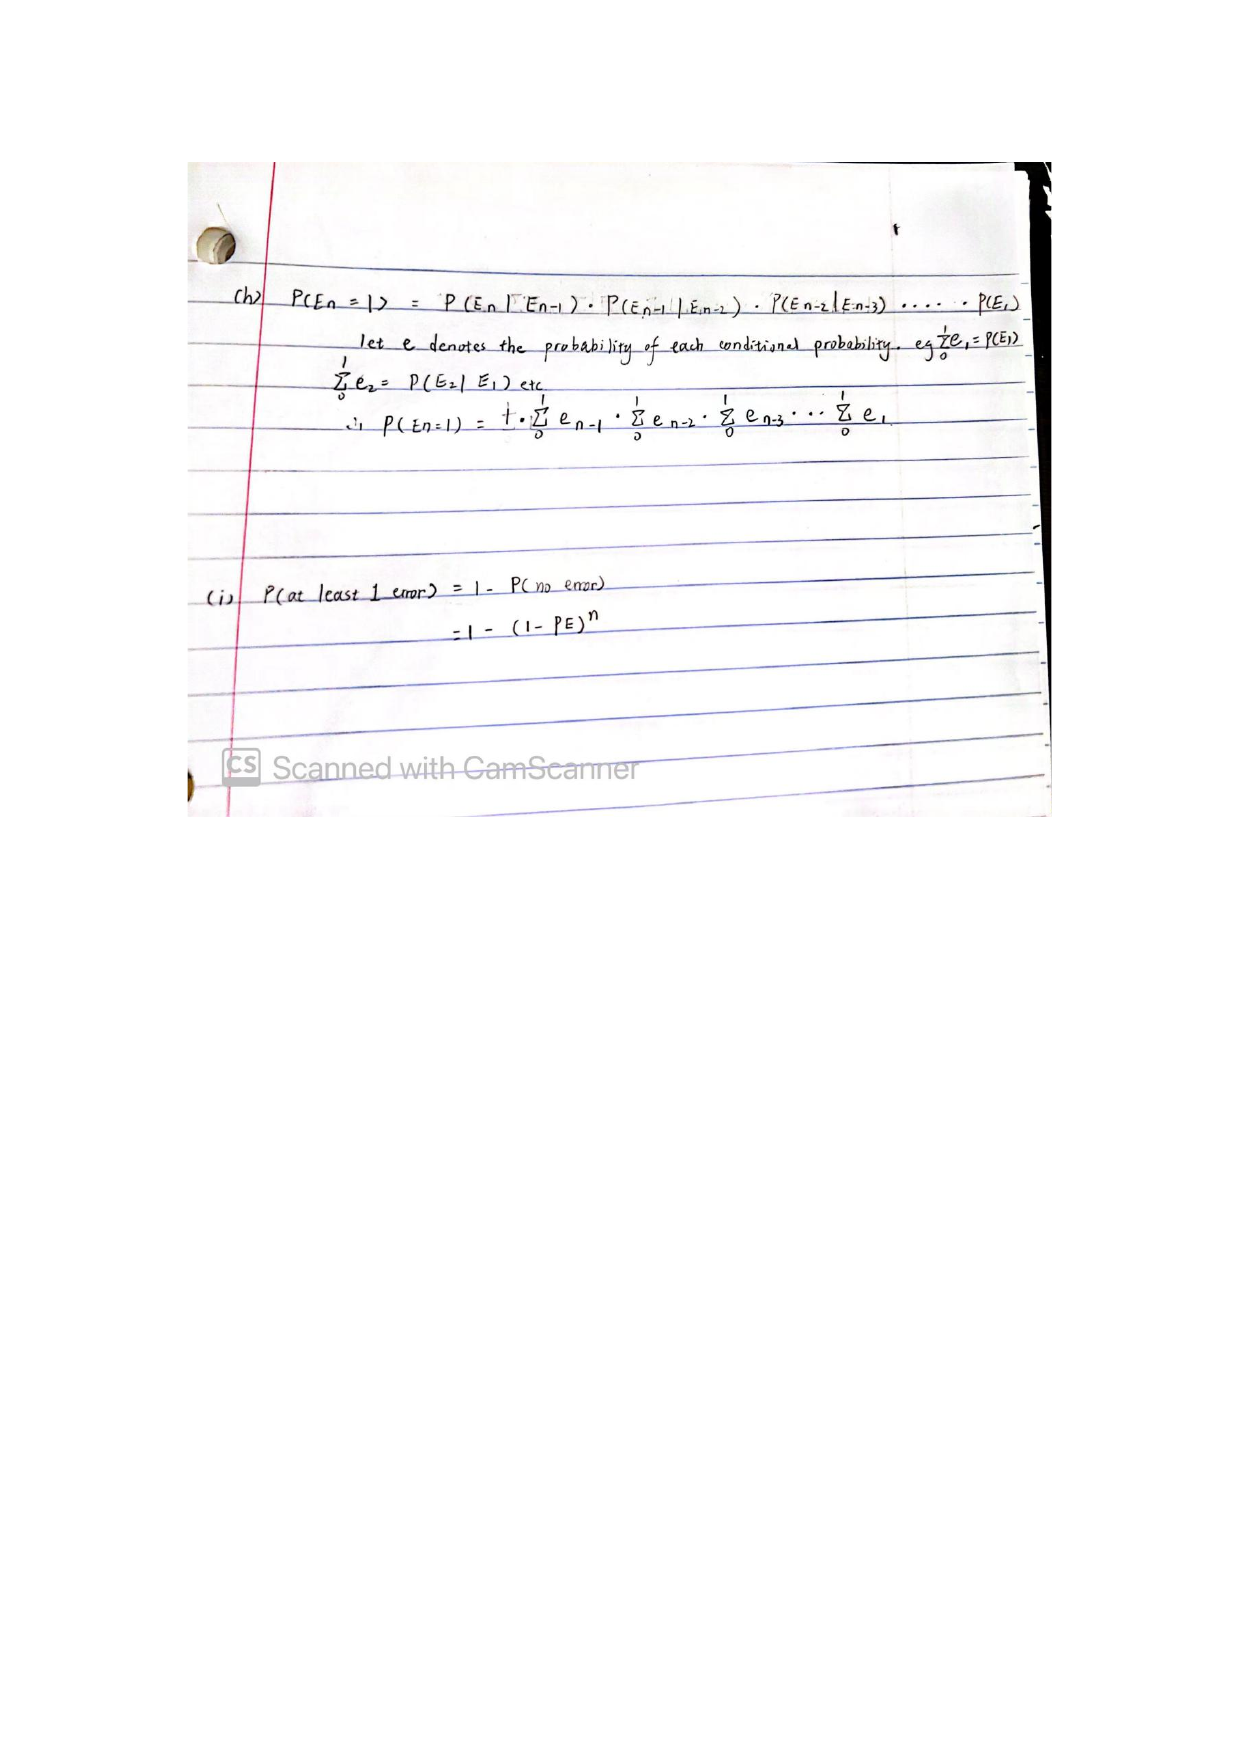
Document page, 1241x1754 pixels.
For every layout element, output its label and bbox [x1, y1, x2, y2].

picture [187, 162, 1052, 817]
